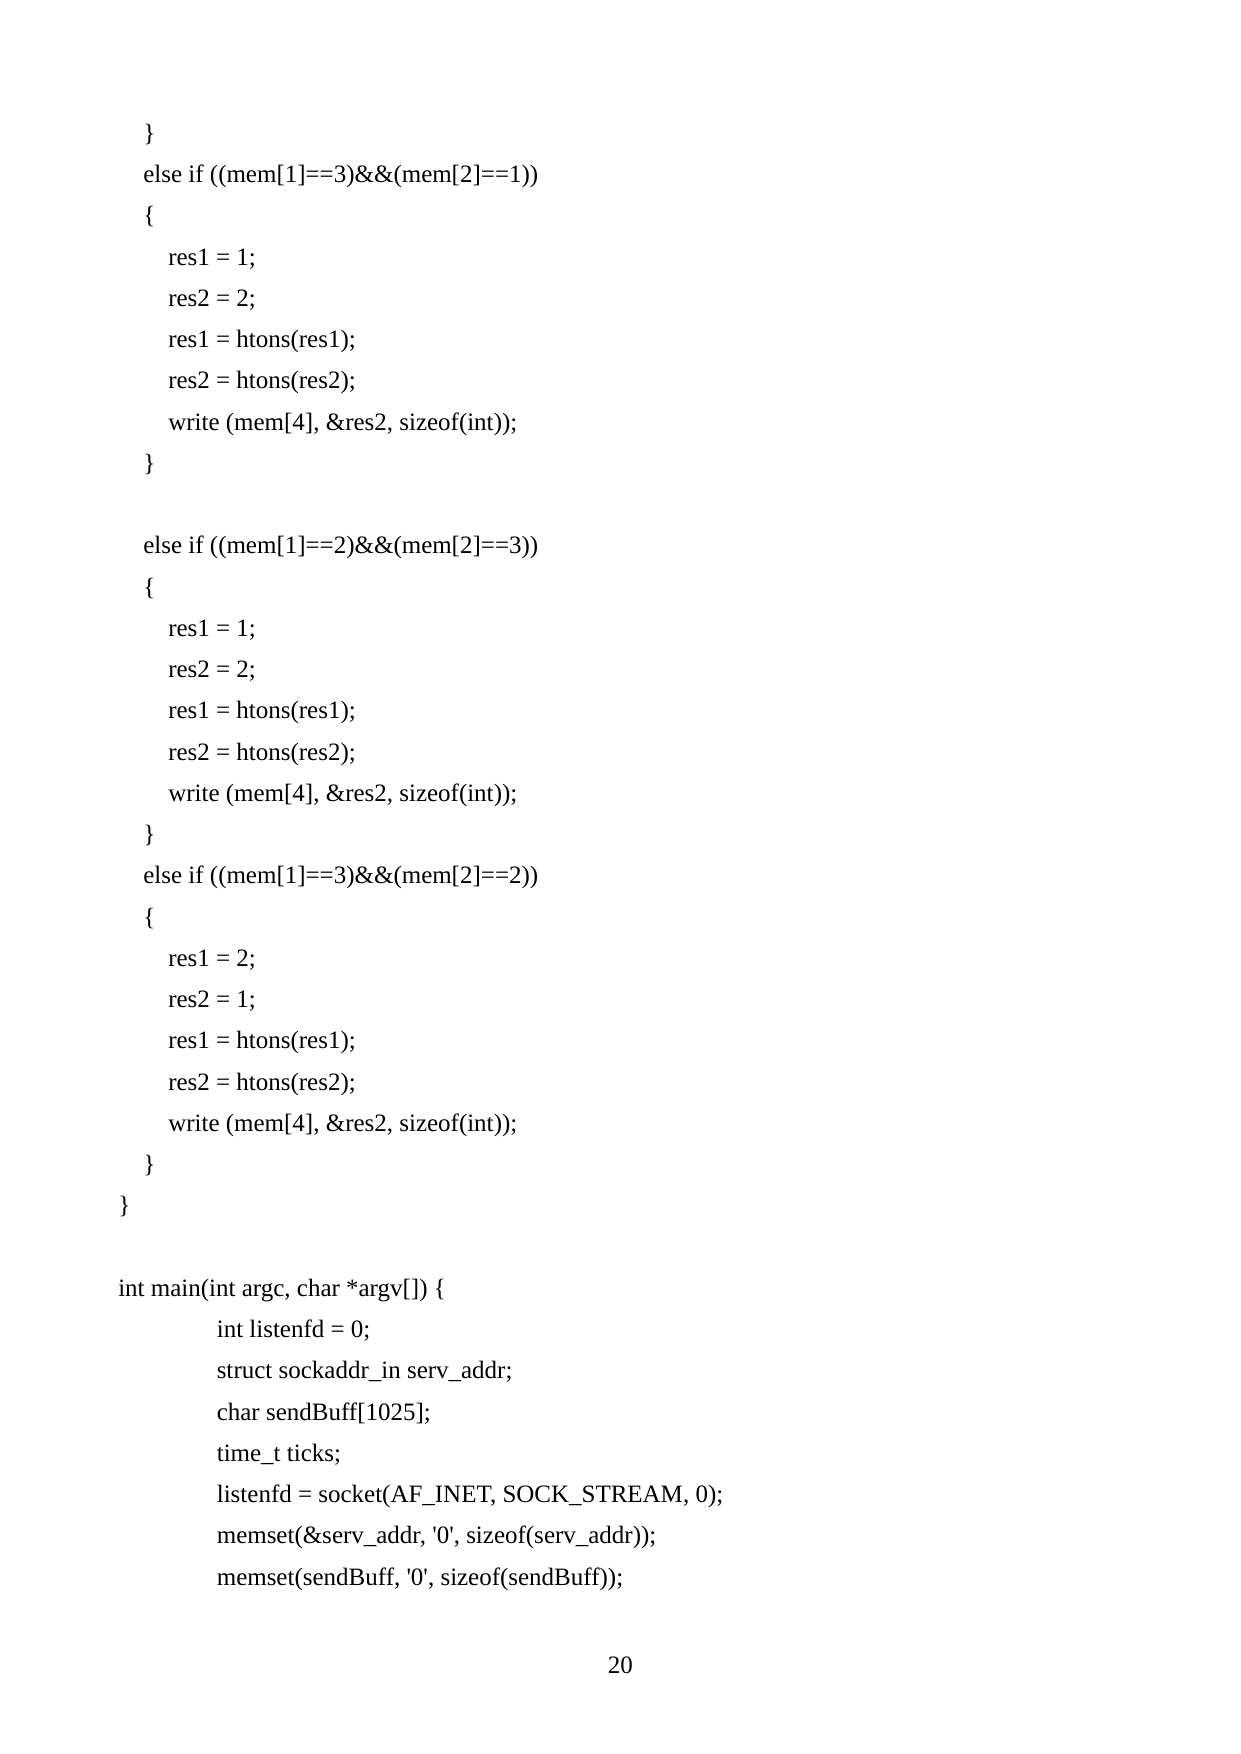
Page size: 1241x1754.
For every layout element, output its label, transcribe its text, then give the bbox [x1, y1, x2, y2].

text res1 = 2; [118, 943, 1122, 972]
text res2 = 2; [118, 283, 1122, 312]
text } [118, 1191, 1122, 1219]
text } [118, 118, 1122, 147]
text write (mem[4], &res2, sizeof(int)); [118, 1108, 1122, 1137]
text write (mem[4], &res2, sizeof(int)); [118, 407, 1122, 436]
text res2 = htons(res2); [118, 1067, 1122, 1096]
text { [118, 201, 1122, 229]
text res1 = 1; [118, 613, 1122, 642]
text res1 = htons(res1); [118, 324, 1122, 353]
text int main(int argc, char *argv[]) { [118, 1273, 1122, 1302]
text else if ((mem[1]==3)&&(mem[2]==2)) [118, 861, 1122, 889]
text else if ((mem[1]==3)&&(mem[2]==1)) [118, 159, 1122, 188]
text res2 = 1; [118, 984, 1122, 1013]
text res2 = htons(res2); [118, 737, 1122, 766]
text } [118, 819, 1122, 848]
text write (mem[4], &res2, sizeof(int)); [118, 778, 1122, 807]
text res1 = htons(res1); [118, 1026, 1122, 1054]
text res1 = htons(res1); [118, 696, 1122, 724]
text memset(sendBuff, '0', sizeof(sendBuff)); [118, 1562, 1122, 1591]
text { [118, 902, 1122, 931]
text } [118, 1149, 1122, 1178]
text res2 = htons(res2); [118, 366, 1122, 394]
text listenfd = socket(AF_INET, SOCK_STREAM, 0); [118, 1479, 1122, 1508]
text { [118, 572, 1122, 601]
text memset(&serv_addr, '0', sizeof(serv_addr)); [118, 1521, 1122, 1549]
text int listenfd = 0; [118, 1314, 1122, 1343]
text } [118, 448, 1122, 477]
text struct sockaddr_in serv_addr; [118, 1356, 1122, 1384]
text res1 = 1; [118, 242, 1122, 271]
text res2 = 2; [118, 654, 1122, 683]
text time_t ticks; [118, 1438, 1122, 1467]
text char sendBuff[1025]; [118, 1397, 1122, 1426]
text else if ((mem[1]==2)&&(mem[2]==3)) [118, 531, 1122, 559]
